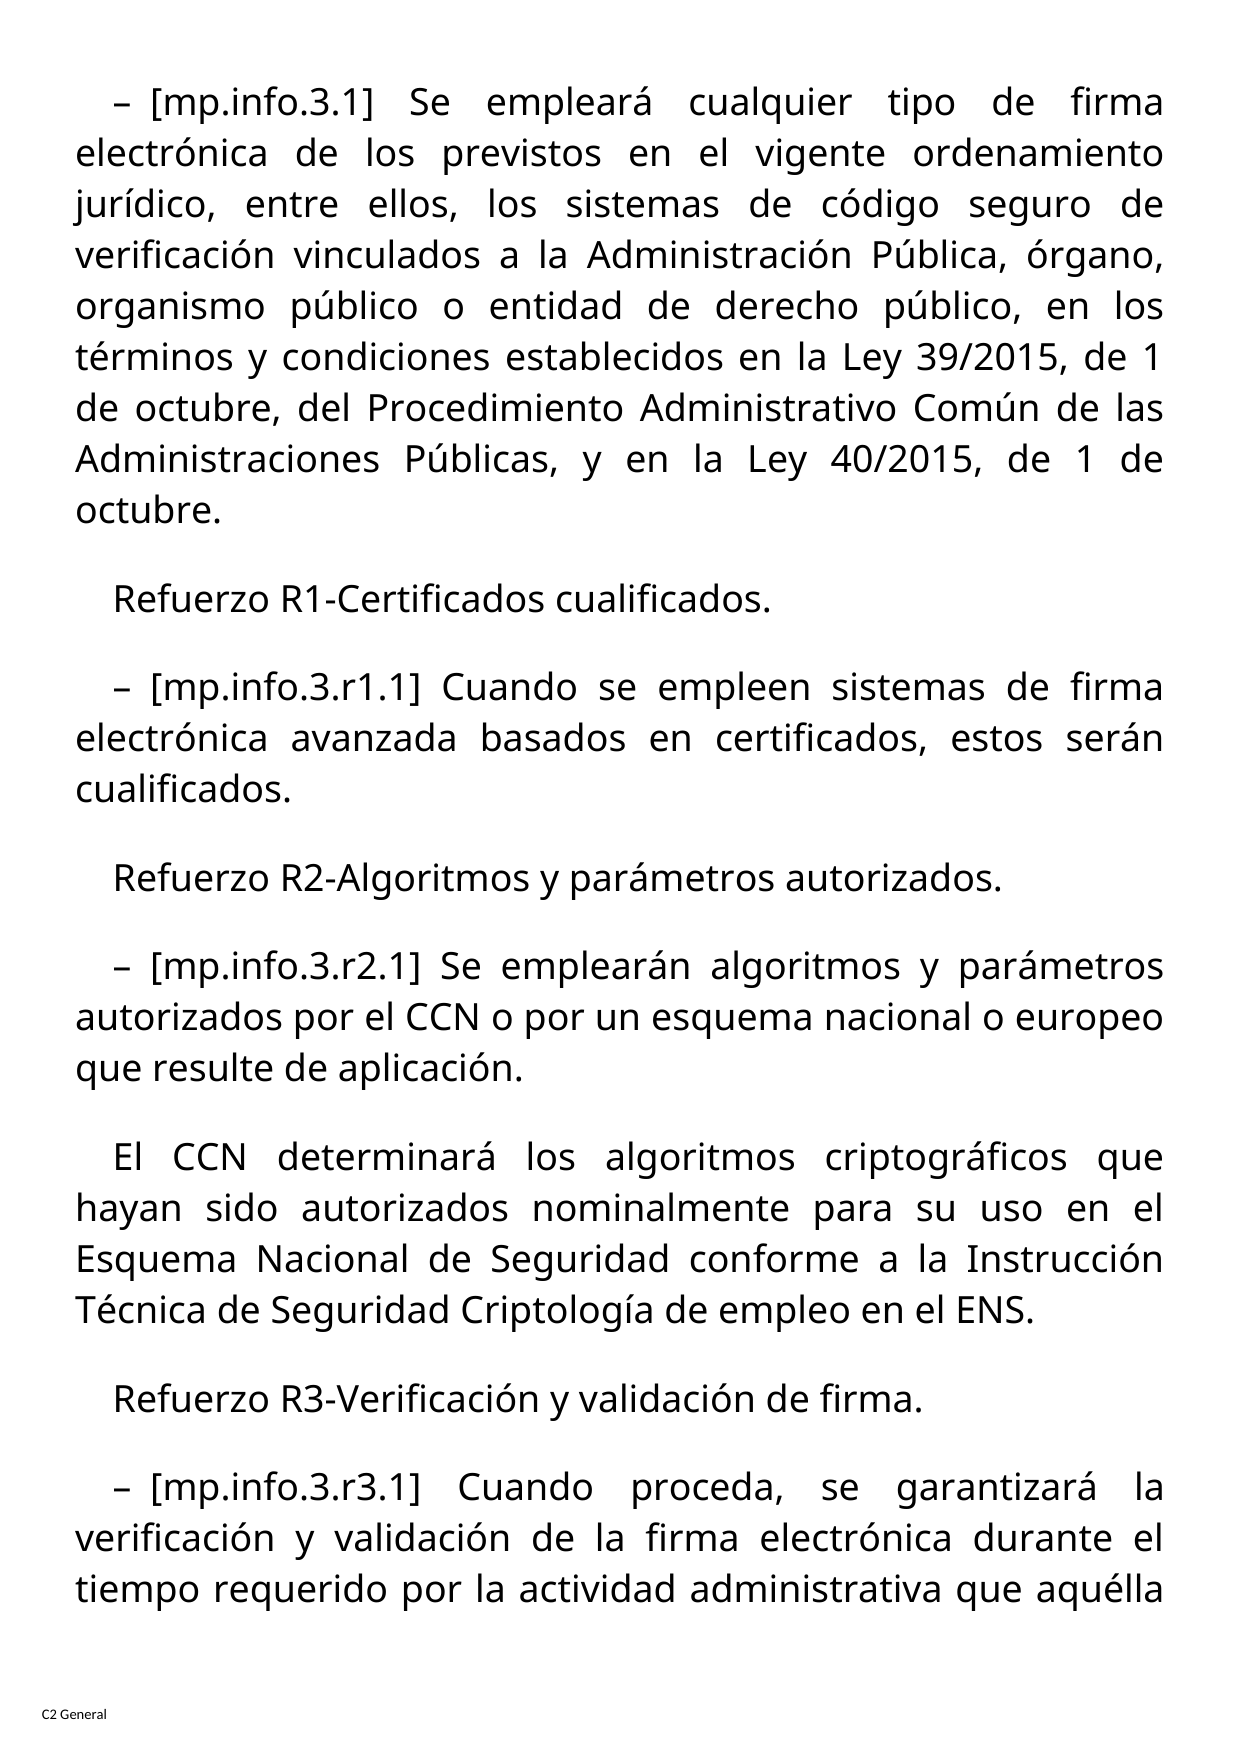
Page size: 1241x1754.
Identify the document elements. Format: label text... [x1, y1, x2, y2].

text – [mp.info.3.r2.1] Se emplearán algoritmos y parámetros autorizados por el CCN o por un esquema nacional o europeo que resulte de aplicación. [75, 939, 1165, 1093]
text Refuerzo R2-Algoritmos y parámetros autorizados. [75, 851, 1165, 902]
text Refuerzo R3-Verificación y validación de firma. [75, 1372, 1165, 1423]
text El CCN determinará los algoritmos criptográficos que hayan sido autorizados nominalmente para su uso en el Esquema Nacional de Seguridad conforme a la Instrucción Técnica de Seguridad Criptología de empleo en el ENS. [75, 1130, 1165, 1334]
text Refuerzo R1-Certificados cualificados. [75, 572, 1165, 623]
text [75, 1460, 1165, 1613]
text – [mp.info.3.1] Se empleará cualquier tipo de firma electrónica de los previstos en el vigente ordenamiento jurídico, entre ellos, los sistemas de código seguro de verificación vinculados a la Administración Pública, órgano, organismo público o entidad de derecho público, en los términos y condiciones establecidos en la Ley 39/2015, de 1 de octubre, del Procedimiento Administrativo Común de las Administraciones Públicas, y en la Ley 40/2015, de 1 de octubre. [75, 75, 1165, 534]
text – [mp.info.3.r1.1] Cuando se empleen sistemas de firma electrónica avanzada basados en certificados, estos serán cualificados. [75, 660, 1165, 813]
